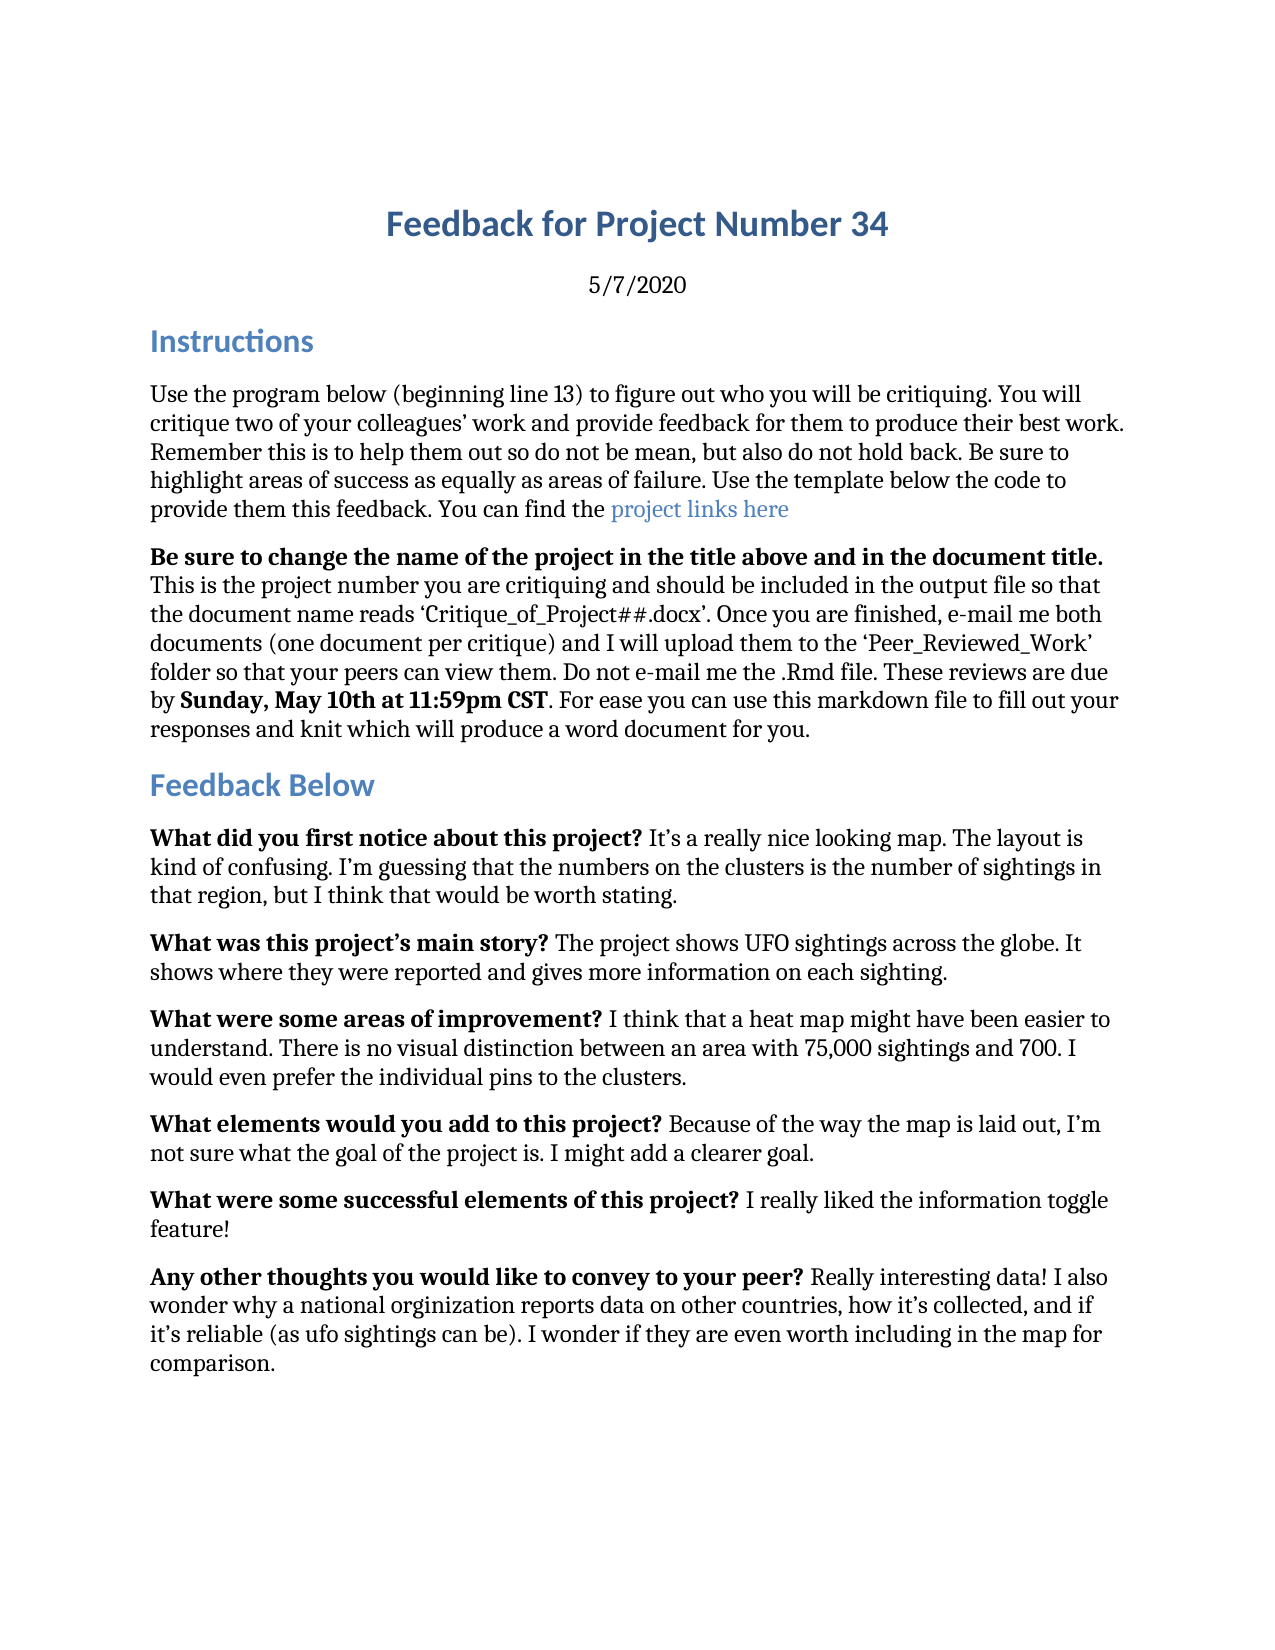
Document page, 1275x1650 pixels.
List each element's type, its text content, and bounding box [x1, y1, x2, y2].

text 5/7/2020 [150, 271, 1125, 299]
subtitle Instructions [150, 320, 1125, 361]
text What elements would you add to this project? Because of the way the map is laid out, I’m not sure what the goal of the project is. I might add a clearer goal. [150, 1110, 1125, 1168]
text Be sure to change the name of the project in the title above and in the document title. This is the project number you are critiquing and should be included in the output file so that the document name reads ‘Critique_of_Project##.docx’. Once you are finished, e-mail me both documents (one document per critique) and I will upload them to the ‘Peer_Reviewed_Work’ folder so that your peers can view them. Do not e-mail me the .Rmd file. These reviews are due by Sunday, May 10th at 11:59pm CST. For ease you can use this markdown file to fill out your responses and knit which will produce a word document for you. [150, 542, 1125, 744]
title Feedback for Project Number 34 [150, 200, 1125, 246]
text What were some successful elements of this project? I really liked the information toggle feature! [150, 1186, 1125, 1244]
text What did you first notice about this project? It’s a really nice looking map. The layout is kind of confusing. I’m guessing that the numbers on the clusters is the number of sightings in that region, but I think that would be worth stating. [150, 824, 1125, 910]
text What were some areas of improvement? I think that a heat map might have been easier to understand. There is no visual distinction between an area with 75,000 sightings and 700. I would even prefer the individual pins to the clusters. [150, 1005, 1125, 1091]
subtitle Feedback Below [150, 764, 1125, 805]
text Any other thoughts you would like to convey to your peer? Really interesting data! I also wonder why a national orginization reports data on other countries, how it’s collected, and if it’s reliable (as ufo sightings can be). I wonder if they are even worth including in the map for comparison. [150, 1263, 1125, 1378]
text What was this project’s main story? The project shows UFO sightings across the globe. It shows where they were reported and gives more information on each sighting. [150, 929, 1125, 986]
text Use the program below (beginning line 13) to figure out who you will be critiquing. You will critique two of your colleagues’ work and provide feedback for them to produce their best work. Remember this is to help them out so do not be mean, but also do not hold back. Be sure to highlight areas of success as equally as areas of failure. Use the template below the code to provide them this feedback. You can find the project links here [150, 380, 1125, 524]
